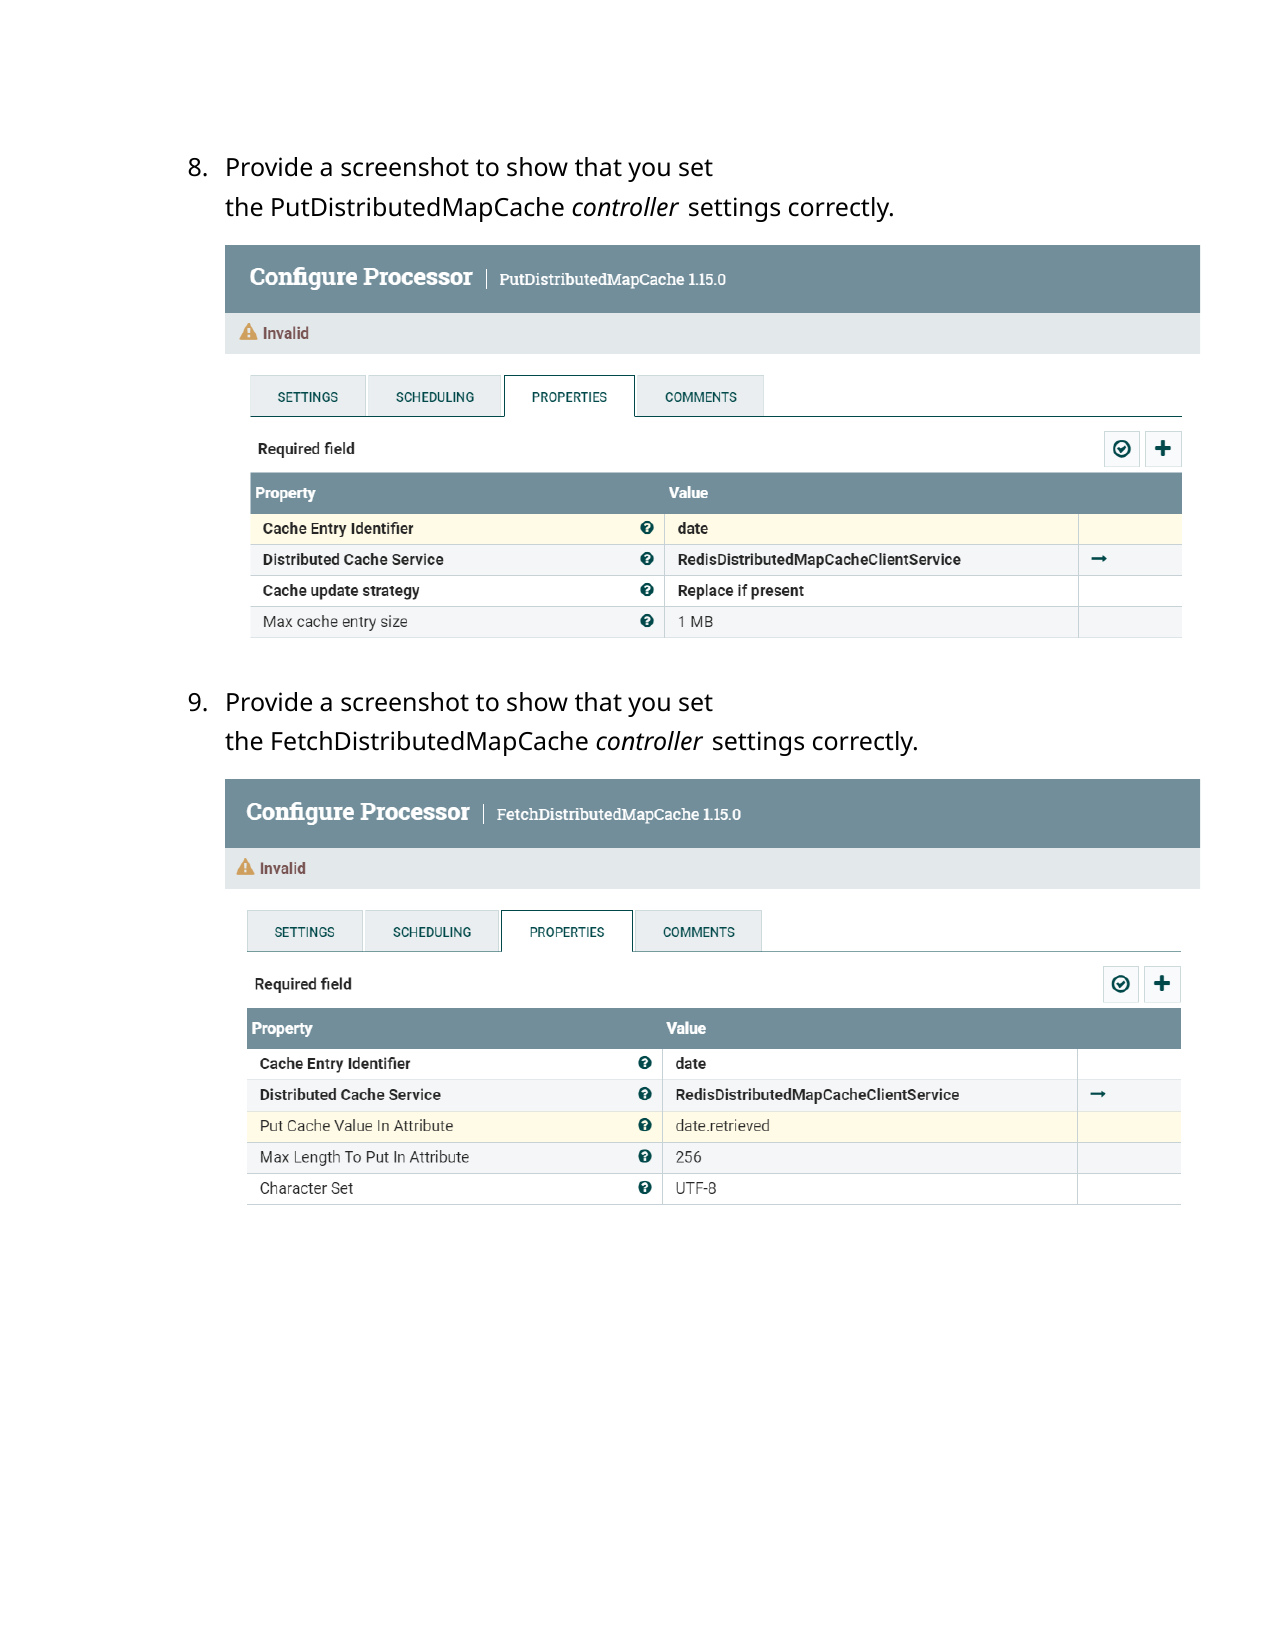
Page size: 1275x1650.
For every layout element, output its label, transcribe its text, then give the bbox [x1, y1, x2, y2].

list Provide a screenshot to show that you set the FetchDistributedMapCache controller settings correctly. [187, 684, 1125, 758]
picture [225, 245, 1200, 663]
list Provide a screenshot to show that you set the PutDistributedMapCache controller settings correctly. [187, 150, 1125, 223]
picture [225, 779, 1200, 1239]
